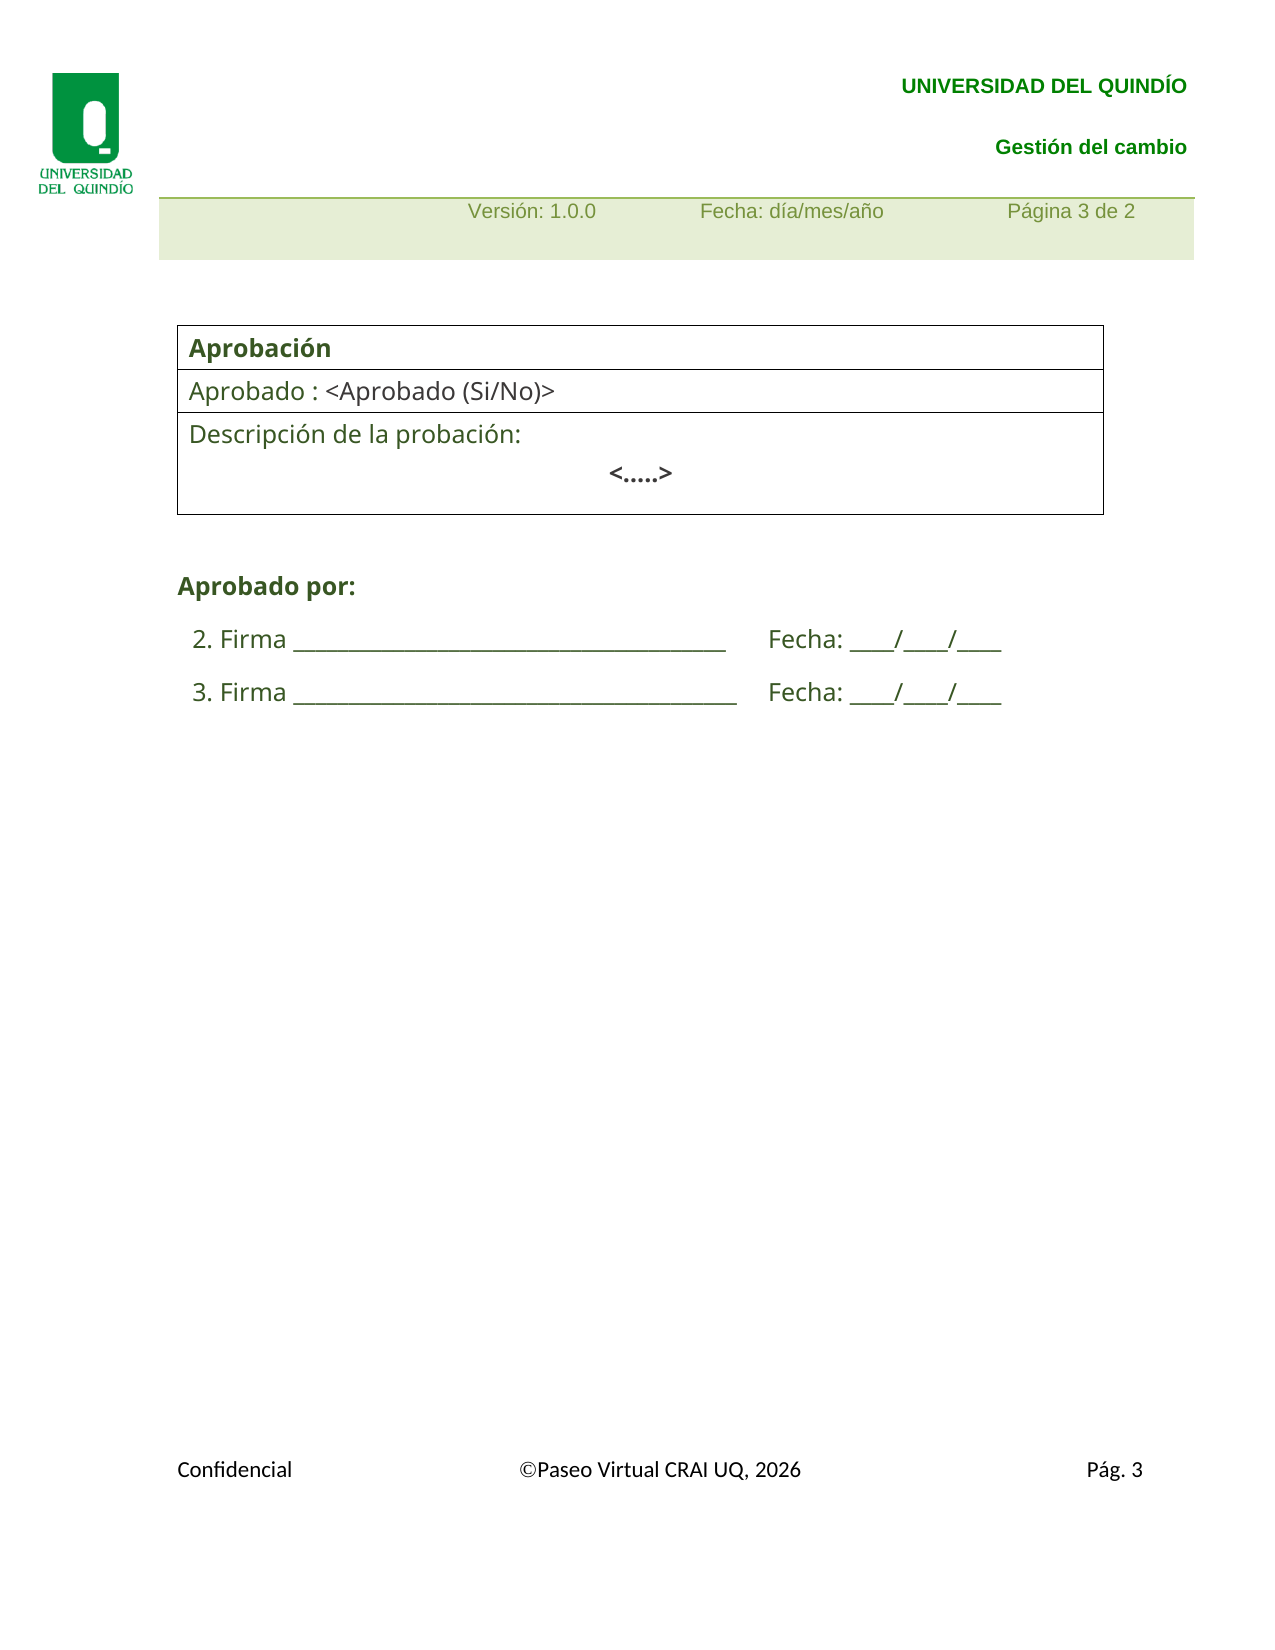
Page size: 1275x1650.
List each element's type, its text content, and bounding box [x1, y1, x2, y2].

table_cell Descripción de la probación: <…..> [178, 413, 1103, 514]
text 3. Firma ________________________________________ Fecha: ____/____/____ [192, 675, 1098, 709]
picture [38, 73, 133, 194]
table_cell Aprobado : <Aprobado (Si/No)> [178, 370, 1103, 412]
table_header Aprobación [178, 326, 1103, 368]
text 2. Firma _______________________________________ Fecha: ____/____/____ [192, 622, 1098, 656]
text Aprobado por: [177, 568, 1098, 602]
